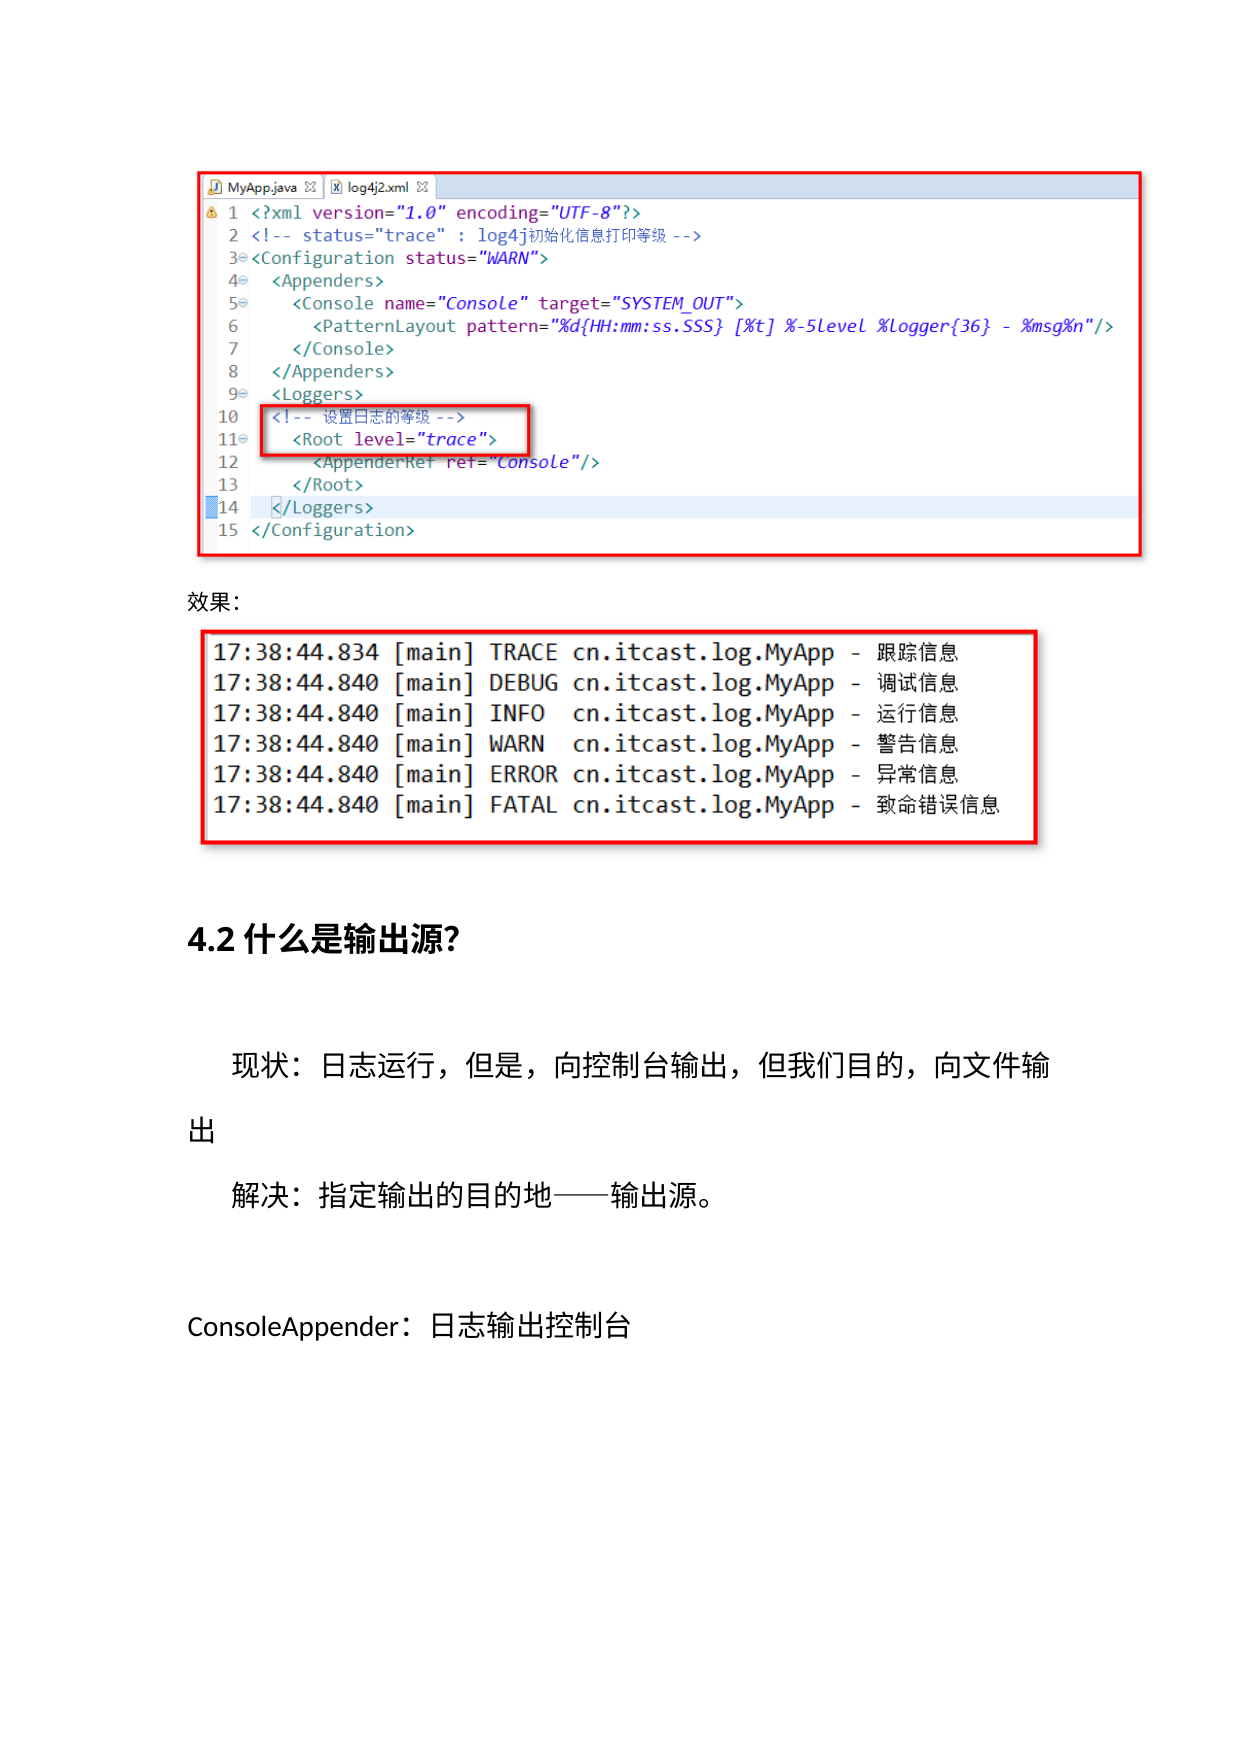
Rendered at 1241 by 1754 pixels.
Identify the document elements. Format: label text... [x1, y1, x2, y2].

picture [187, 162, 1153, 568]
picture [187, 617, 1053, 860]
subtitle 4.2 什么是输出源？ [187, 904, 1053, 969]
text 解决：指定输出的目的地——输出源。 [187, 1161, 1053, 1226]
text ConsoleAppender：日志输出控制台 [187, 1291, 1053, 1356]
text 效果： [187, 584, 1053, 617]
text 现状：日志运行，但是，向控制台输出，但我们目的，向文件输出 [187, 1031, 1053, 1161]
